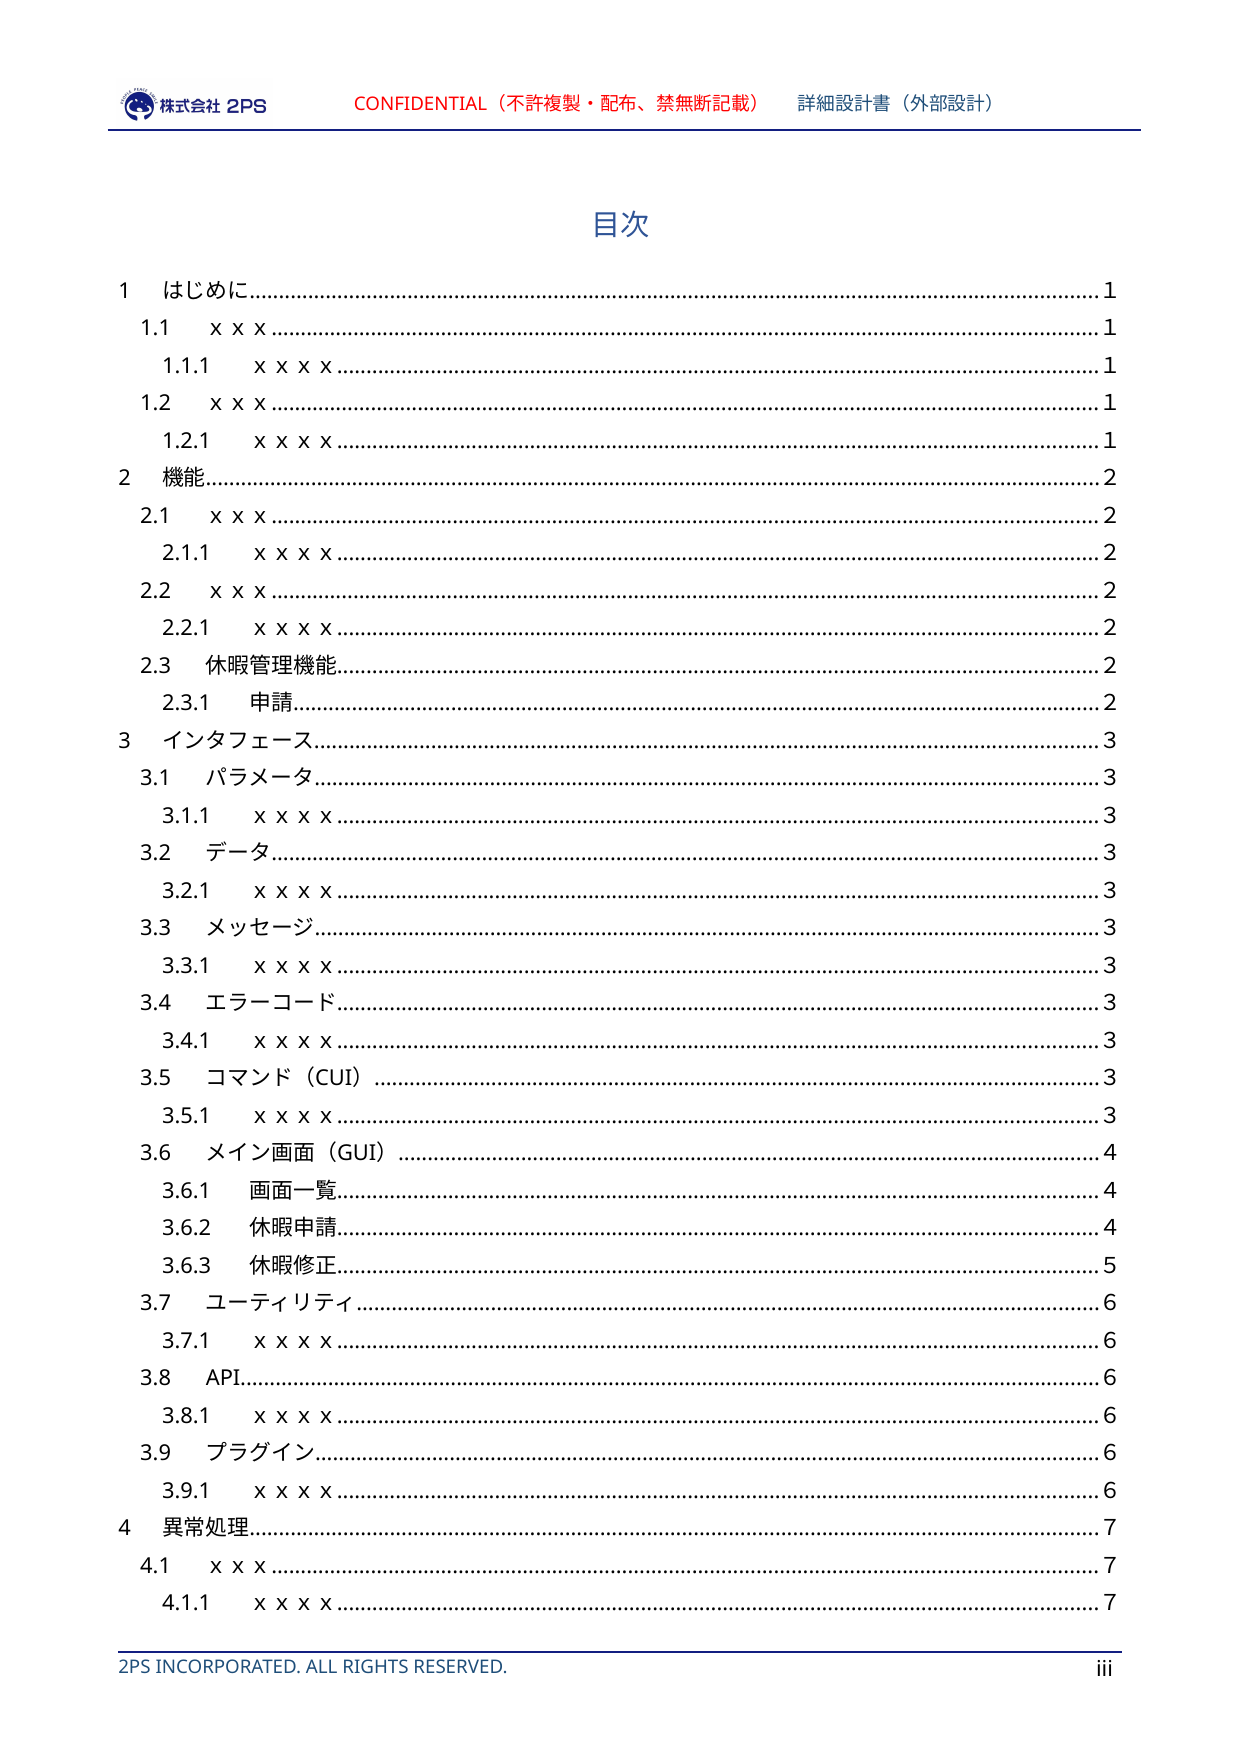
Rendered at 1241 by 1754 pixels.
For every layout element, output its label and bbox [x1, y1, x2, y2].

picture [116, 78, 273, 129]
